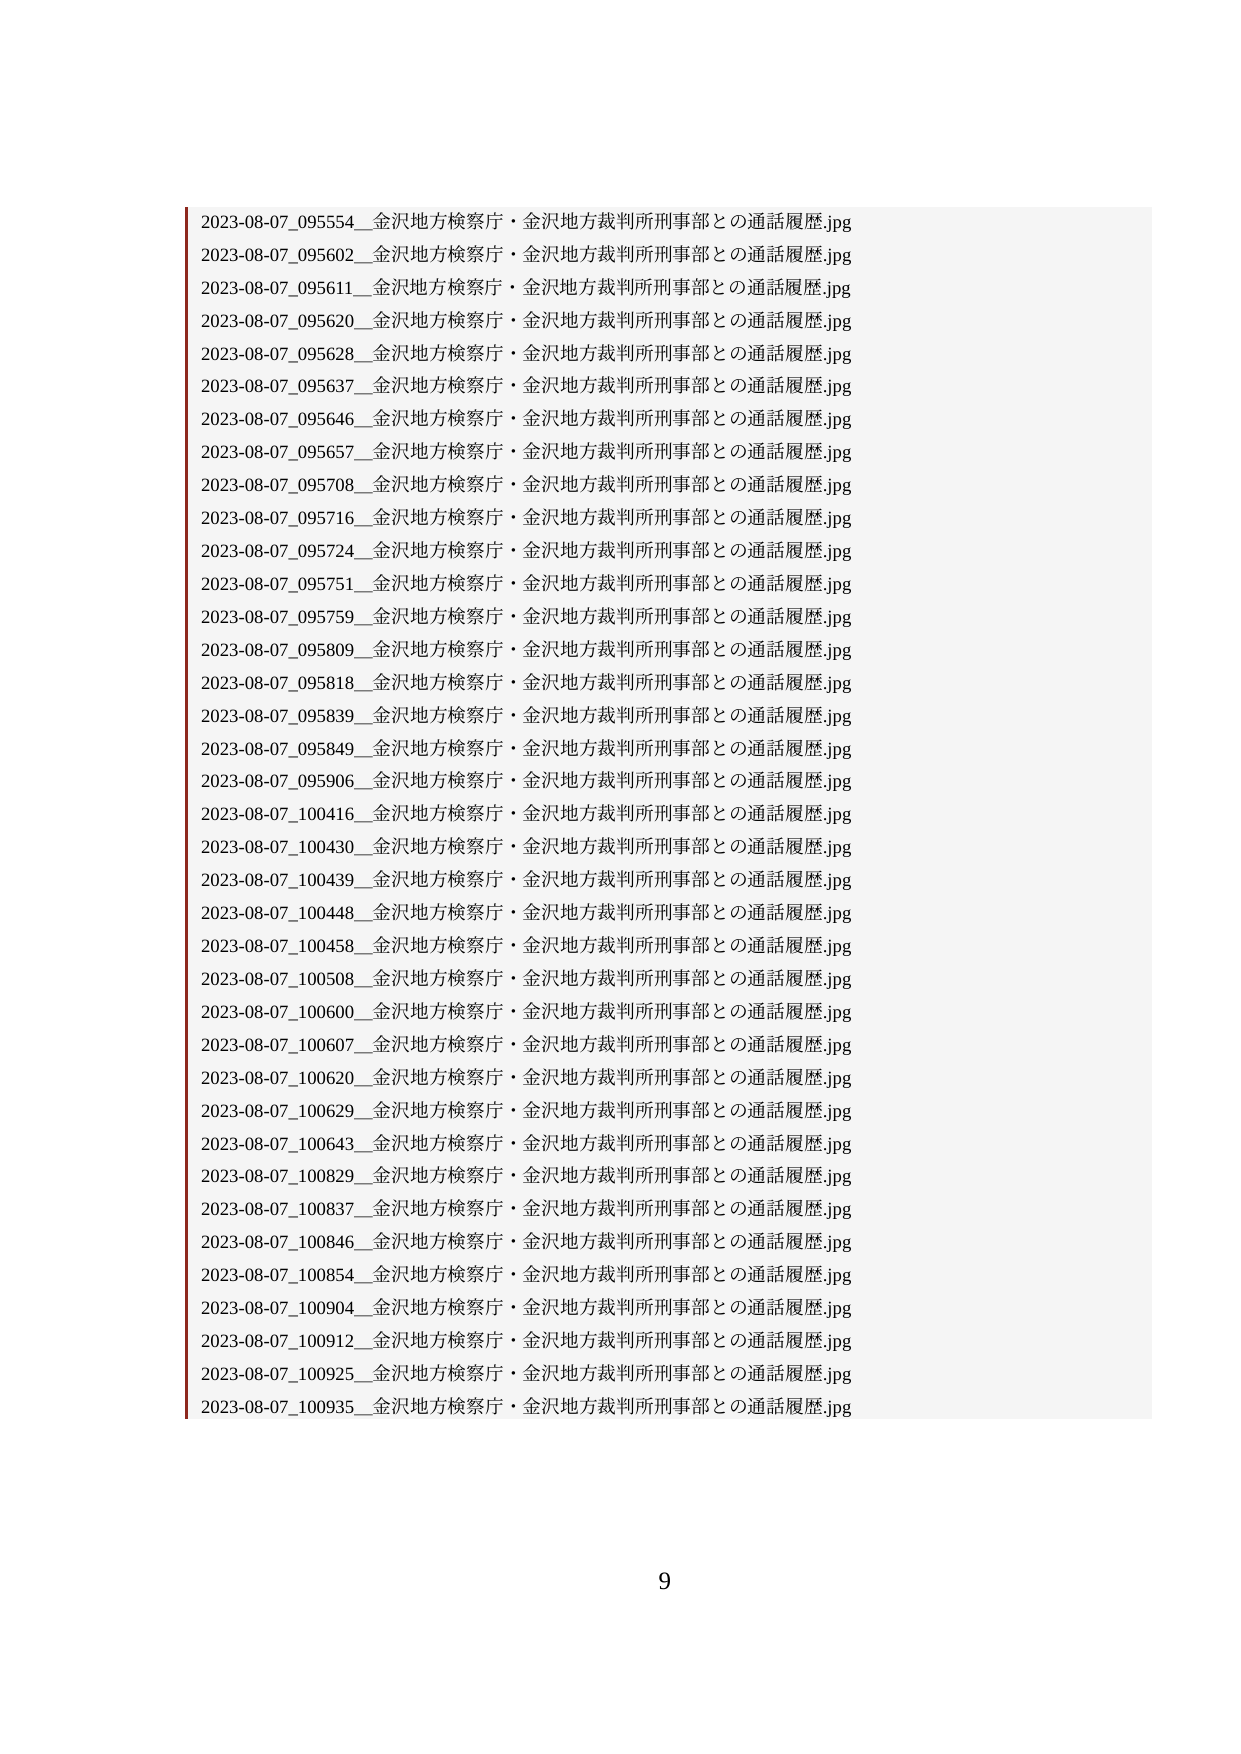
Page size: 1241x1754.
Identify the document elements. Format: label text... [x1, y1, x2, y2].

text 2023-08-07_095724＿金沢地方検察庁・金沢地方裁判所刑事部との通話履歴.jpg [188, 536, 1152, 563]
text 2023-08-07_095708＿金沢地方検察庁・金沢地方裁判所刑事部との通話履歴.jpg [188, 470, 1152, 497]
text 2023-08-07_095716＿金沢地方検察庁・金沢地方裁判所刑事部との通話履歴.jpg [188, 503, 1152, 530]
text 2023-08-07_100629＿金沢地方検察庁・金沢地方裁判所刑事部との通話履歴.jpg [188, 1095, 1152, 1122]
text 2023-08-07_095657＿金沢地方検察庁・金沢地方裁判所刑事部との通話履歴.jpg [188, 437, 1152, 464]
text 2023-08-07_095646＿金沢地方検察庁・金沢地方裁判所刑事部との通話履歴.jpg [188, 404, 1152, 431]
text 2023-08-07_100829＿金沢地方検察庁・金沢地方裁判所刑事部との通話履歴.jpg [188, 1161, 1152, 1188]
text 2023-08-07_095849＿金沢地方検察庁・金沢地方裁判所刑事部との通話履歴.jpg [188, 733, 1152, 760]
text 2023-08-07_095628＿金沢地方検察庁・金沢地方裁判所刑事部との通話履歴.jpg [188, 338, 1152, 365]
text 2023-08-07_100458＿金沢地方検察庁・金沢地方裁判所刑事部との通話履歴.jpg [188, 931, 1152, 958]
text 2023-08-07_095818＿金沢地方検察庁・金沢地方裁判所刑事部との通話履歴.jpg [188, 667, 1152, 694]
text 2023-08-07_095637＿金沢地方検察庁・金沢地方裁判所刑事部との通話履歴.jpg [188, 371, 1152, 398]
text 2023-08-07_095809＿金沢地方検察庁・金沢地方裁判所刑事部との通話履歴.jpg [188, 634, 1152, 662]
text 2023-08-07_095759＿金沢地方検察庁・金沢地方裁判所刑事部との通話履歴.jpg [188, 602, 1152, 629]
text 2023-08-07_100607＿金沢地方検察庁・金沢地方裁判所刑事部との通話履歴.jpg [188, 1029, 1152, 1057]
text 2023-08-07_095620＿金沢地方検察庁・金沢地方裁判所刑事部との通話履歴.jpg [188, 305, 1152, 332]
text 2023-08-07_095906＿金沢地方検察庁・金沢地方裁判所刑事部との通話履歴.jpg [188, 766, 1152, 793]
text 2023-08-07_100846＿金沢地方検察庁・金沢地方裁判所刑事部との通話履歴.jpg [188, 1227, 1152, 1254]
text 2023-08-07_095554＿金沢地方検察庁・金沢地方裁判所刑事部との通話履歴.jpg [188, 207, 1152, 234]
text 2023-08-07_100600＿金沢地方検察庁・金沢地方裁判所刑事部との通話履歴.jpg [188, 997, 1152, 1024]
text 2023-08-07_100935＿金沢地方検察庁・金沢地方裁判所刑事部との通話履歴.jpg [188, 1392, 1152, 1419]
text 2023-08-07_100508＿金沢地方検察庁・金沢地方裁判所刑事部との通話履歴.jpg [188, 964, 1152, 991]
text 2023-08-07_095839＿金沢地方検察庁・金沢地方裁判所刑事部との通話履歴.jpg [188, 700, 1152, 727]
text 2023-08-07_100643＿金沢地方検察庁・金沢地方裁判所刑事部との通話履歴.jpg [188, 1128, 1152, 1155]
text 2023-08-07_100837＿金沢地方検察庁・金沢地方裁判所刑事部との通話履歴.jpg [188, 1194, 1152, 1221]
text 2023-08-07_100904＿金沢地方検察庁・金沢地方裁判所刑事部との通話履歴.jpg [188, 1293, 1152, 1320]
text 2023-08-07_100416＿金沢地方検察庁・金沢地方裁判所刑事部との通話履歴.jpg [188, 799, 1152, 826]
text 2023-08-07_095751＿金沢地方検察庁・金沢地方裁判所刑事部との通話履歴.jpg [188, 569, 1152, 596]
text 2023-08-07_100925＿金沢地方検察庁・金沢地方裁判所刑事部との通話履歴.jpg [188, 1359, 1152, 1386]
text 2023-08-07_100448＿金沢地方検察庁・金沢地方裁判所刑事部との通話履歴.jpg [188, 898, 1152, 925]
text 2023-08-07_095611＿金沢地方検察庁・金沢地方裁判所刑事部との通話履歴.jpg [188, 272, 1152, 299]
text 2023-08-07_100912＿金沢地方検察庁・金沢地方裁判所刑事部との通話履歴.jpg [188, 1326, 1152, 1353]
text 2023-08-07_095602＿金沢地方検察庁・金沢地方裁判所刑事部との通話履歴.jpg [188, 239, 1152, 267]
text 2023-08-07_100439＿金沢地方検察庁・金沢地方裁判所刑事部との通話履歴.jpg [188, 865, 1152, 892]
text 2023-08-07_100620＿金沢地方検察庁・金沢地方裁判所刑事部との通話履歴.jpg [188, 1062, 1152, 1089]
text 2023-08-07_100854＿金沢地方検察庁・金沢地方裁判所刑事部との通話履歴.jpg [188, 1260, 1152, 1287]
text 2023-08-07_100430＿金沢地方検察庁・金沢地方裁判所刑事部との通話履歴.jpg [188, 832, 1152, 859]
